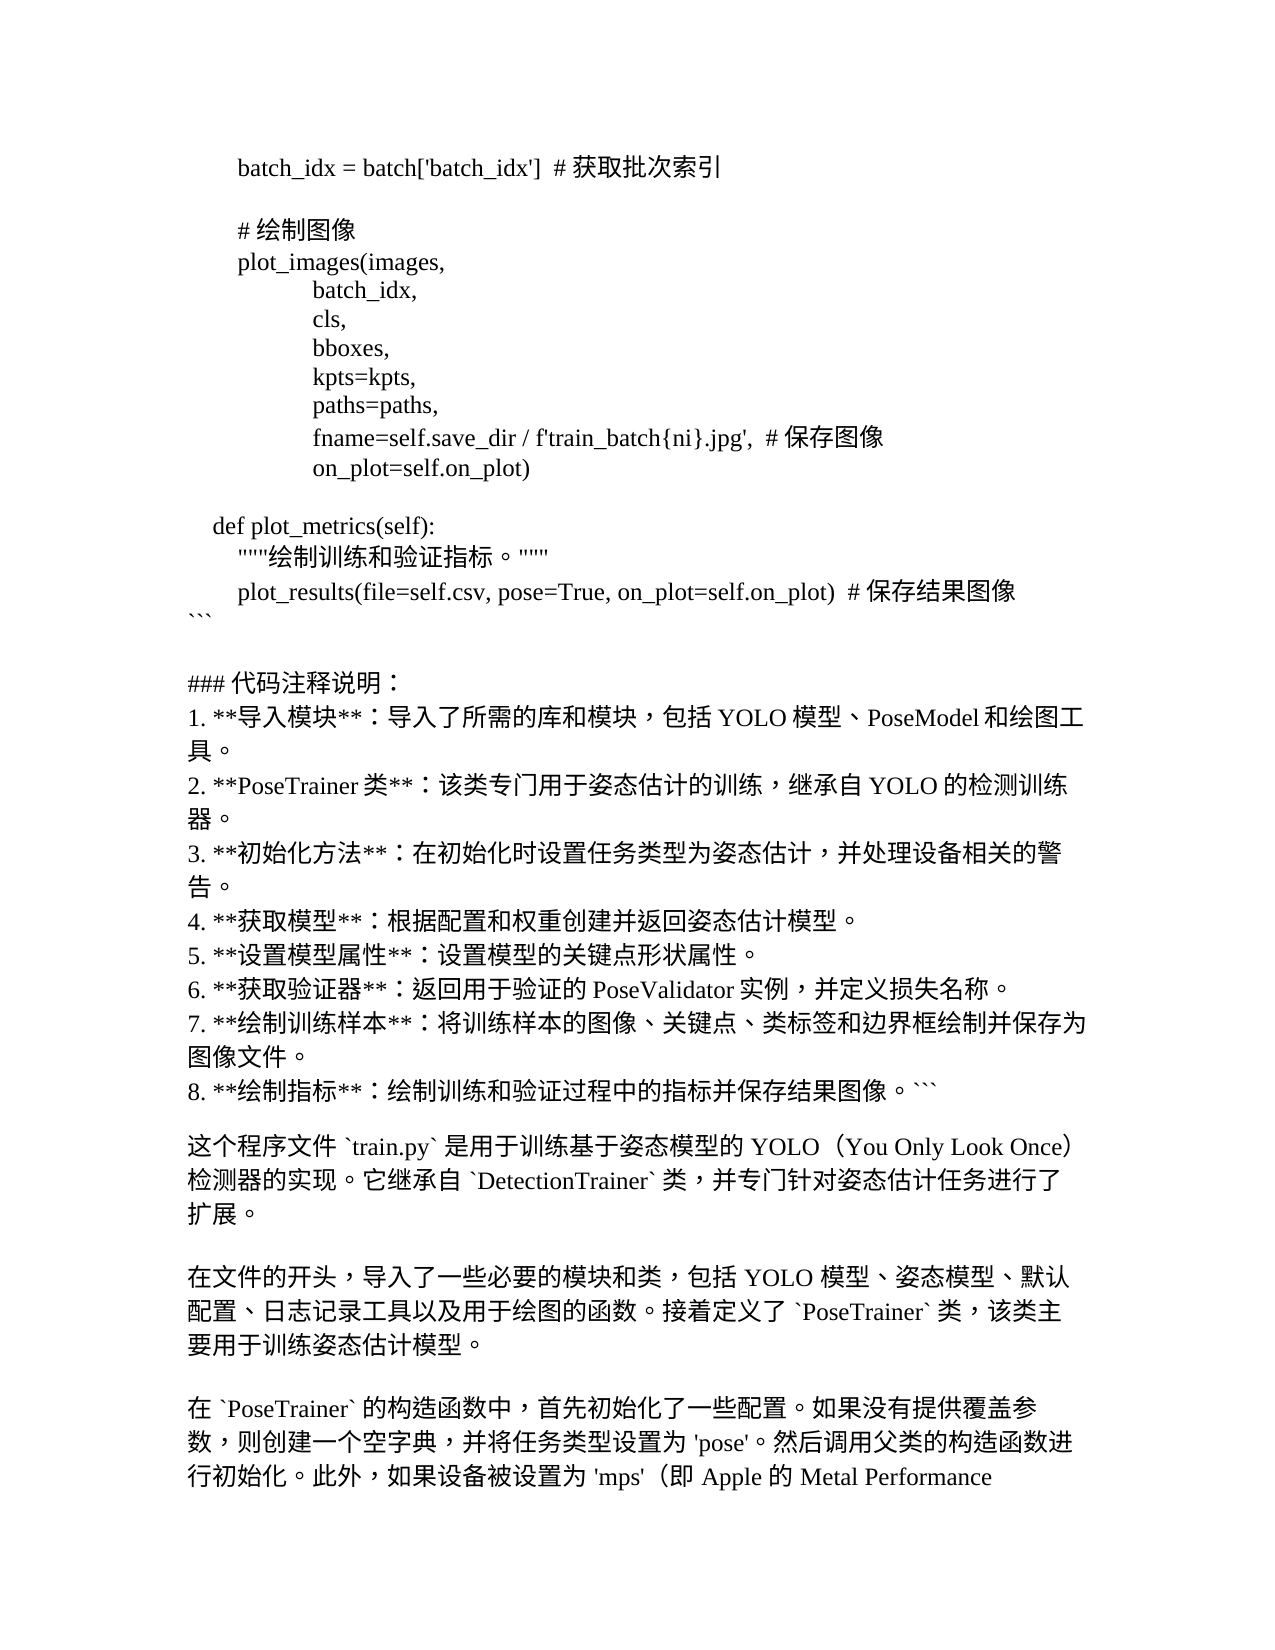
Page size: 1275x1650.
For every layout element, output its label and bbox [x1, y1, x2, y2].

text [187, 1129, 1087, 1493]
text [187, 150, 1087, 1108]
